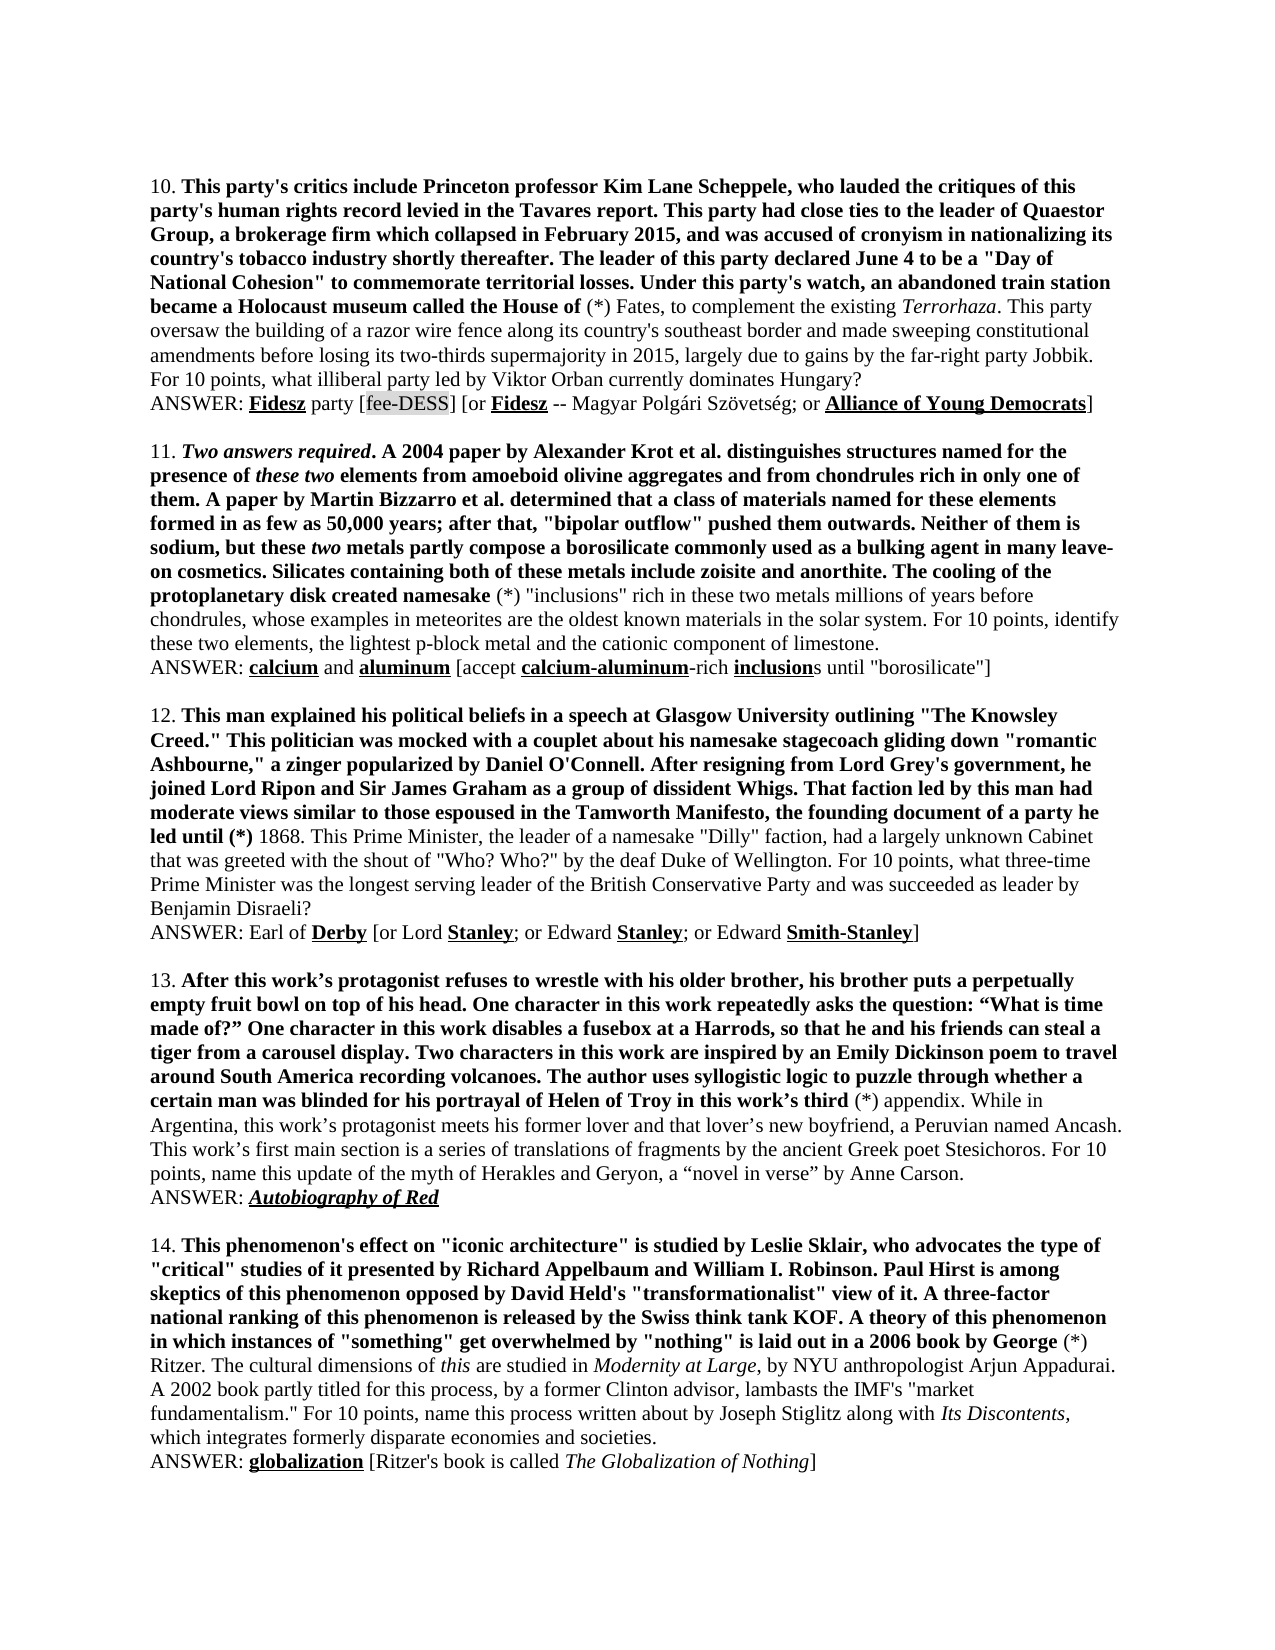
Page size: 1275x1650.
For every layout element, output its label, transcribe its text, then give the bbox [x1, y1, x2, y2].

text 10. This party's critics include Princeton professor Kim Lane Scheppele, who lauded the critiques of this party's human rights record levied in the Tavares report. This party had close ties to the leader of Quaestor Group, a brokerage firm which collapsed in February 2015, and was accused of cronyism in nationalizing its country's tobacco industry shortly thereafter. The leader of this party declared June 4 to be a "Day of National Cohesion" to commemorate territorial losses. Under this party's watch, an abandoned train station became a Holocaust museum called the House of (*) Fates, to complement the existing Terrorhaza. This party oversaw the building of a razor wire fence along its country's southeast border and made sweeping constitutional amendments before losing its two-thirds supermajority in 2015, largely due to gains by the far-right party Jobbik. For 10 points, what illiberal party led by Viktor Orban currently dominates Hungary? ANSWER: Fidesz party [fee-DESS] [or Fidesz -- Magyar Polgári Szövetség; or Alliance of Young Democrats] [150, 150, 1125, 439]
text 12. This man explained his political beliefs in a speech at Glasgow University outlining "The Knowsley Creed." This politician was mocked with a couplet about his namesake stagecoach gliding down "romantic Ashbourne," a zinger popularized by Daniel O'Connell. After resigning from Lord Grey's government, he joined Lord Ripon and Sir James Graham as a group of dissident Whigs. That faction led by this man had moderate views similar to those espoused in the Tamworth Manifesto, the founding document of a party he led until (*) 1868. This Prime Minister, the leader of a namesake "Dilly" faction, had a largely unknown Cabinet that was greeted with the shout of "Who? Who?" by the deaf Duke of Wellington. For 10 points, what three-time Prime Minister was the longest serving leader of the British Conservative Party and was succeeded as leader by Benjamin Disraeli? ANSWER: Earl of Derby [or Lord Stanley; or Edward Stanley; or Edward Smith-Stanley] [150, 679, 1125, 944]
text 11. Two answers required. A 2004 paper by Alexander Krot et al. distinguishes structures named for the presence of these two elements from amoeboid olivine aggregates and from chondrules rich in only one of them. A paper by Martin Bizzarro et al. determined that a class of materials named for these elements formed in as few as 50,000 years; after that, "bipolar outflow" pushed them outwards. Neither of them is sodium, but these two metals partly compose a borosilicate commonly used as a bulking agent in many leave-on cosmetics. Silicates containing both of these metals include zoisite and anorthite. The cooling of the protoplanetary disk created namesake (*) "inclusions" rich in these two metals millions of years before chondrules, whose examples in meteorites are the oldest known materials in the solar system. For 10 points, identify these two elements, the lightest p-block metal and the cationic component of limestone. ANSWER: calcium and aluminum [accept calcium-aluminum-rich inclusions until "borosilicate"] [150, 439, 1125, 679]
text 14. This phenomenon's effect on "iconic architecture" is studied by Leslie Sklair, who advocates the type of "critical" studies of it presented by Richard Appelbaum and William I. Robinson. Paul Hirst is among skeptics of this phenomenon opposed by David Held's "transformationalist" view of it. A three-factor national ranking of this phenomenon is released by the Swiss think tank KOF. A theory of this phenomenon in which instances of "something" get overwhelmed by "nothing" is laid out in a 2006 book by George (*) Ritzer. The cultural dimensions of this are studied in Modernity at Large, by NYU anthropologist Arjun Appadurai. A 2002 book partly titled for this process, by a former Clinton advisor, lambasts the IMF's "market fundamentalism." For 10 points, name this process written about by Joseph Stiglitz along with Its Discontents, which integrates formerly disparate economies and societies. ANSWER: globalization [Ritzer's book is called The Globalization of Nothing] [150, 1209, 1125, 1473]
text 13. After this work’s protagonist refuses to wrestle with his older brother, his brother puts a perpetually empty fruit bowl on top of his head. One character in this work repeatedly asks the question: “What is time made of?” One character in this work disables a fusebox at a Harrods, so that he and his friends can steal a tiger from a carousel display. Two characters in this work are inspired by an Emily Dickinson poem to travel around South America recording volcanoes. The author uses syllogistic logic to puzzle through whether a certain man was blinded for his portrayal of Helen of Troy in this work’s third (*) appendix. While in Argentina, this work’s protagonist meets his former lover and that lover’s new boyfriend, a Peruvian named Ancash. This work’s first main section is a series of translations of fragments by the ancient Greek poet Stesichoros. For 10 points, name this update of the myth of Herakles and Geryon, a “novel in verse” by Anne Carson. ANSWER: Autobiography of Red [150, 944, 1125, 1209]
